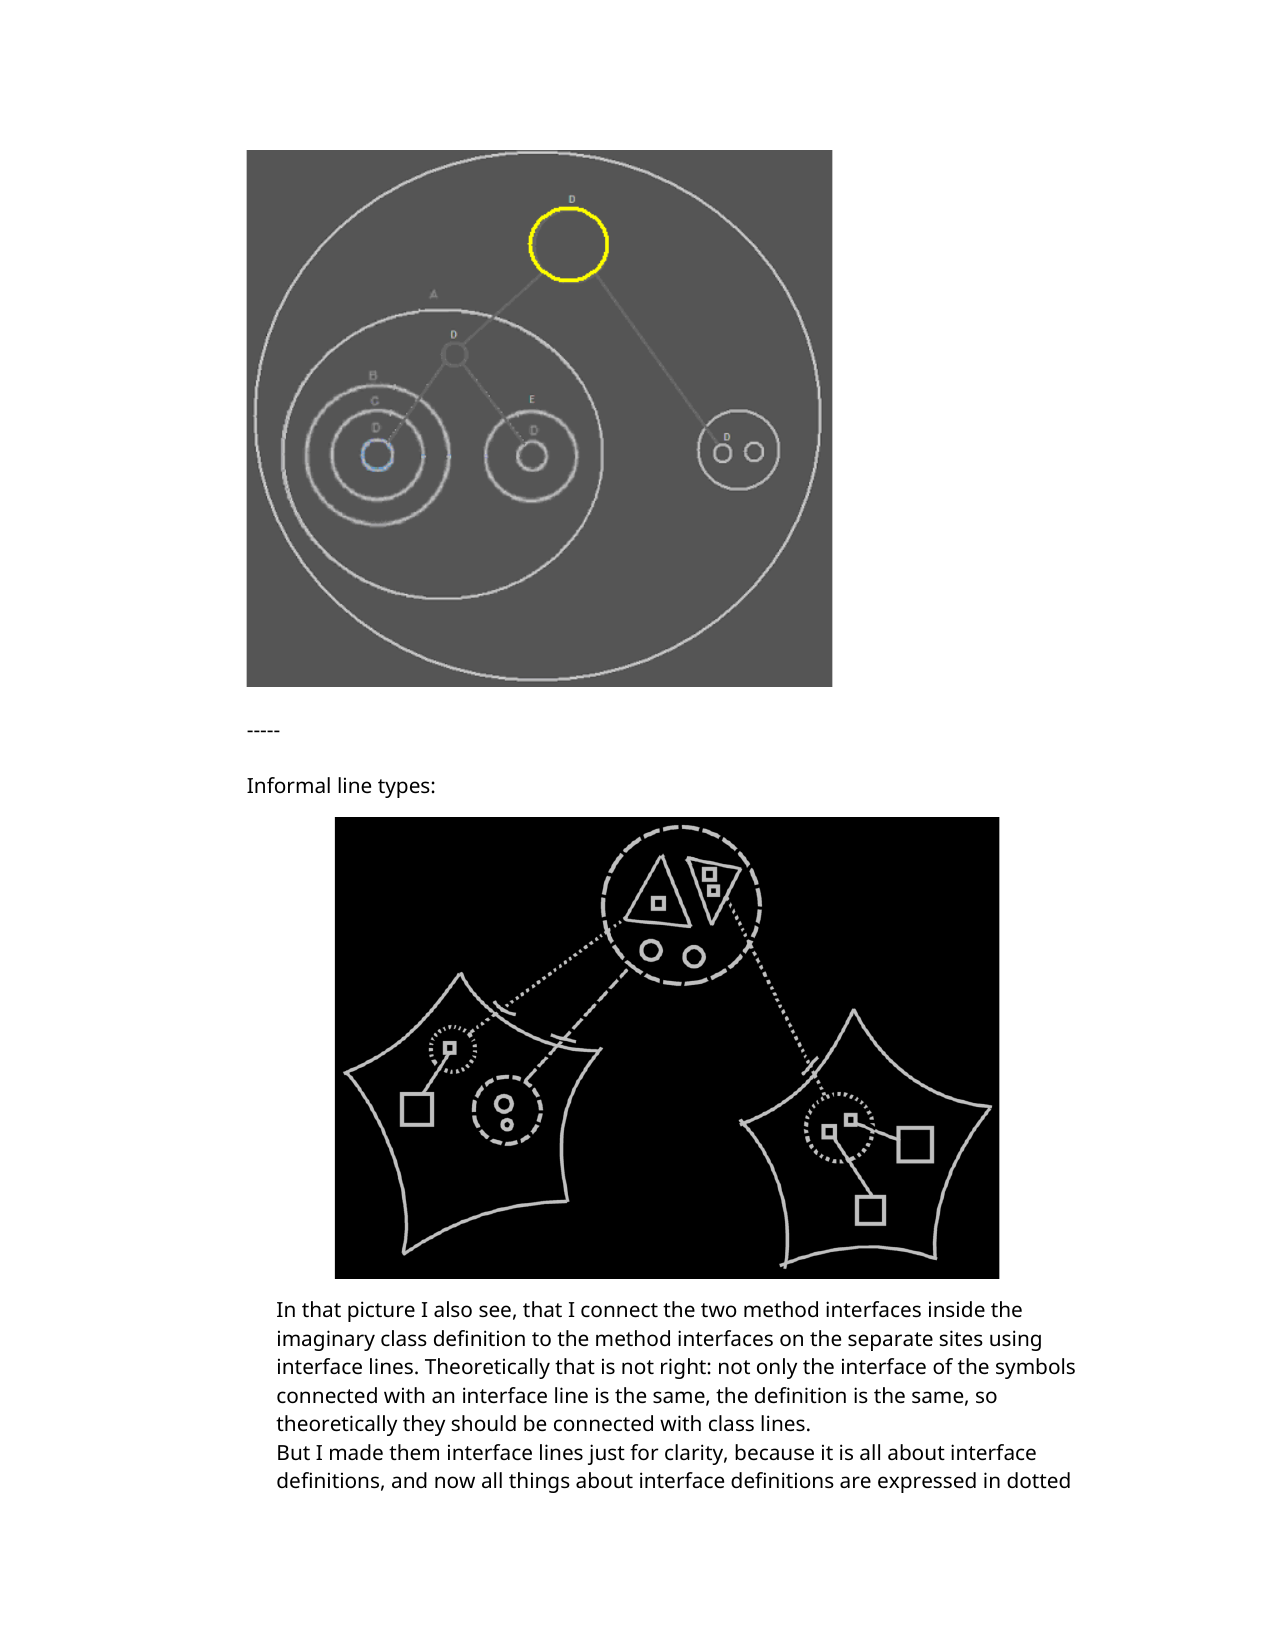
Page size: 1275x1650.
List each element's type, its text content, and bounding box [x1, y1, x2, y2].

text ----- [247, 715, 1087, 743]
picture [246, 150, 833, 687]
text Informal line types: [247, 772, 1087, 800]
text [276, 1438, 1087, 1494]
text In that picture I also see, that I connect the two method interfaces inside the imaginary class definition to the method interfaces on the separate sites using interface lines. Theoretically that is not right: not only the interface of the symbols connected with an interface line is the same, the definition is the same, so theoretically they should be connected with class lines. [276, 1295, 1087, 1438]
